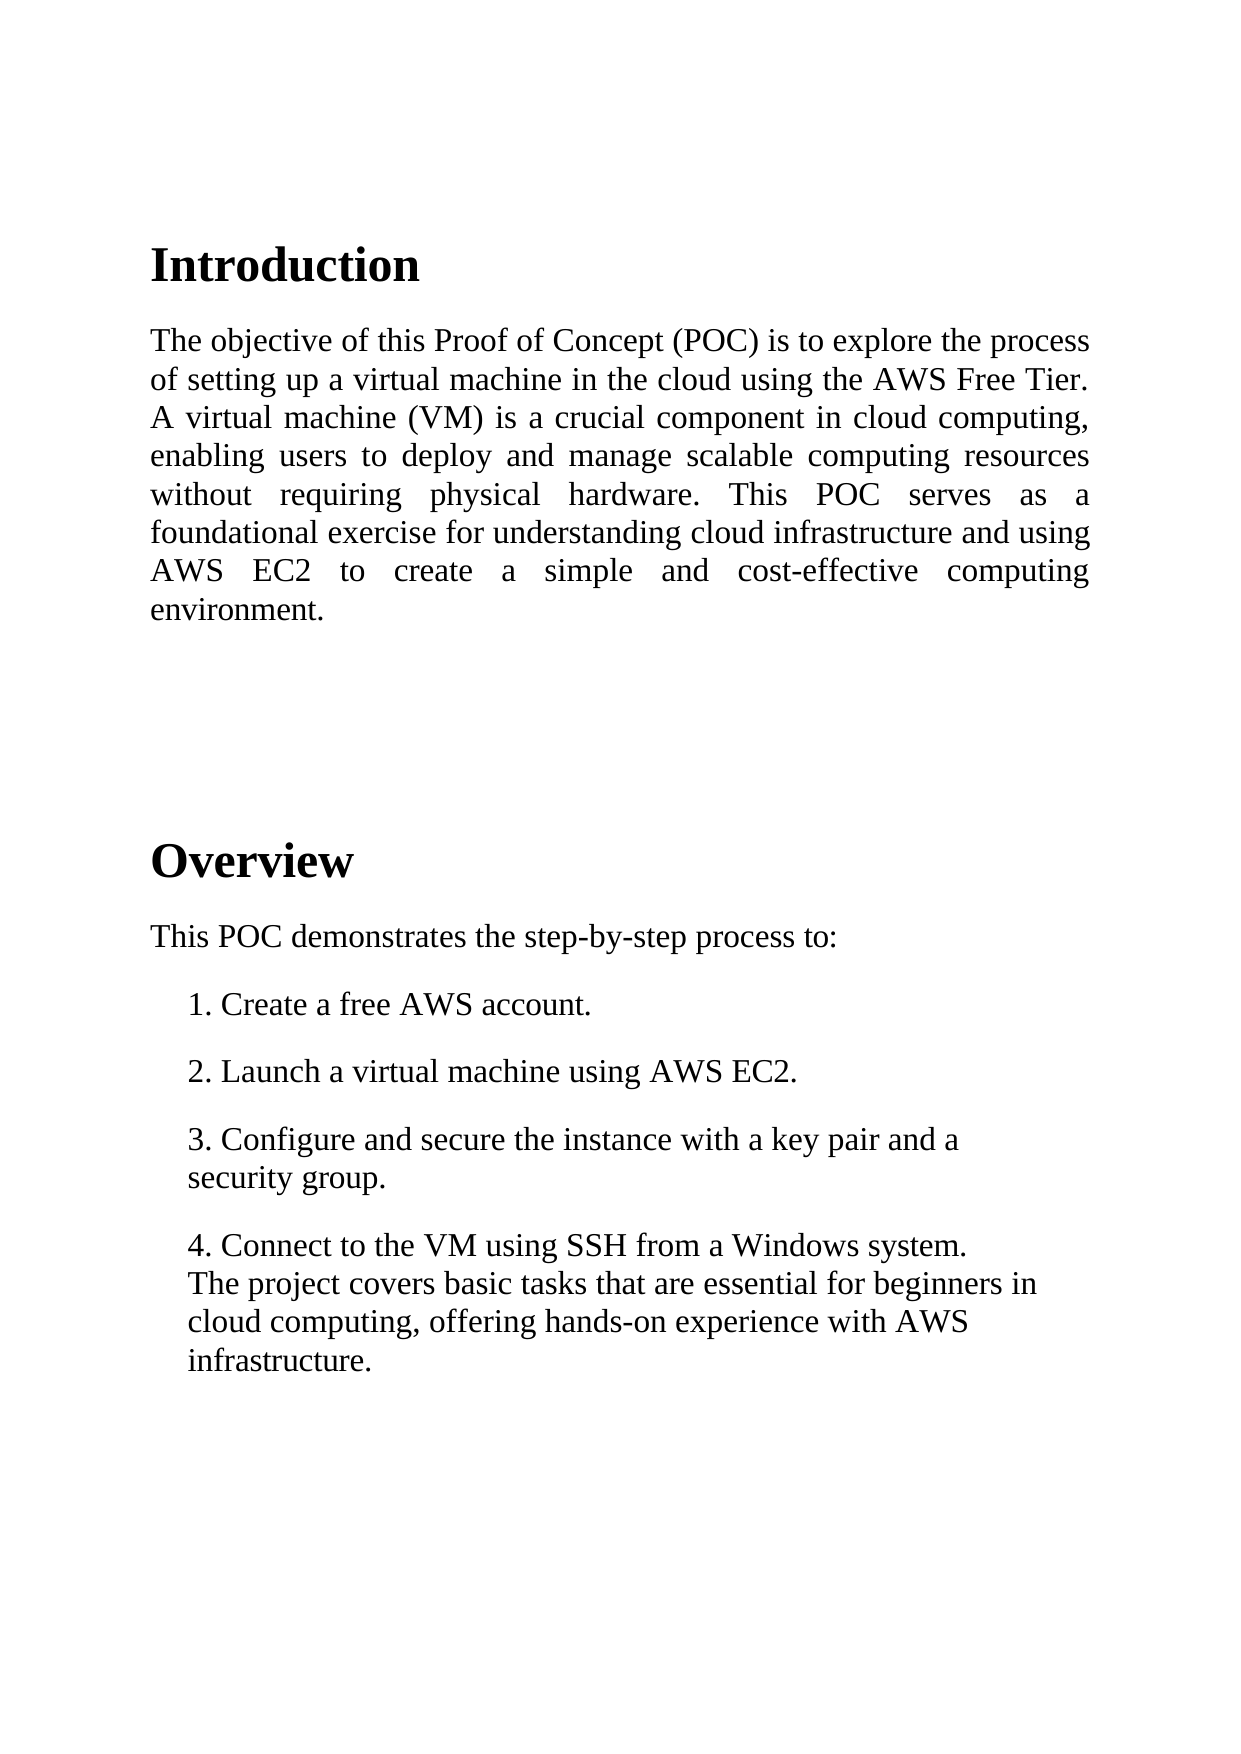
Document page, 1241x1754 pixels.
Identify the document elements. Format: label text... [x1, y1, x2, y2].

list Create a free AWS account. [187, 984, 1107, 1022]
text This POC demonstrates the step-by-step process to: [150, 916, 1107, 955]
list Configure and secure the instance with a key pair and a security group. [187, 1119, 1073, 1196]
subtitle Introduction [150, 235, 1107, 292]
text The objective of this Proof of Concept (POC) is to explore the process of setting up a virtual machine in the cloud using the AWS Free Tier. A virtual machine (VM) is a crucial component in cloud computing, enabling users to deploy and manage scalable computing resources without requiring physical hardware. This POC serves as a foundational exercise for understanding cloud infrastructure and using AWS EC2 to create a simple and cost-effective computing environment. [150, 321, 1091, 627]
subtitle Overview [150, 831, 1107, 888]
list Launch a virtual machine using AWS EC2. [187, 1051, 1107, 1090]
text The project covers basic tasks that are essential for beginners in cloud computing, offering hands-on experience with AWS infrastructure. [187, 1263, 1085, 1378]
list Connect to the VM using SSH from a Windows system. [187, 1225, 1107, 1263]
